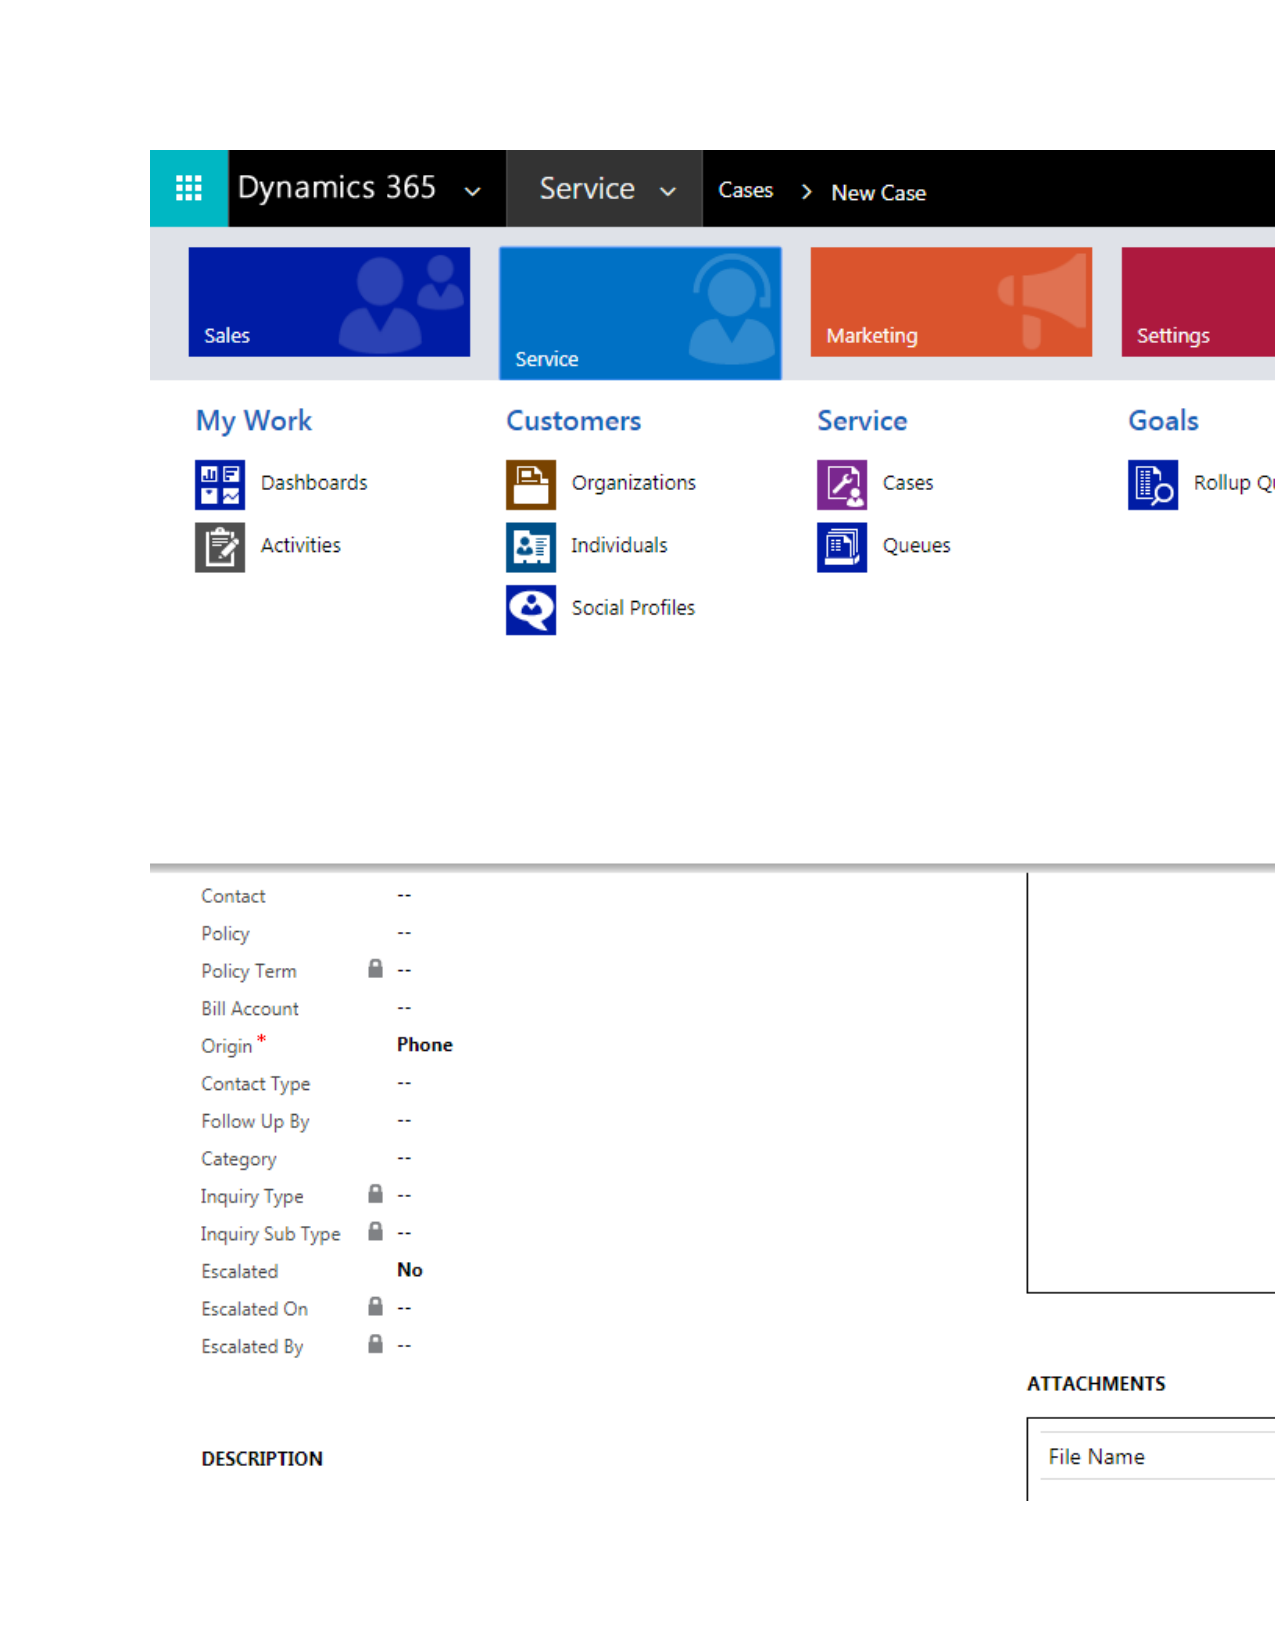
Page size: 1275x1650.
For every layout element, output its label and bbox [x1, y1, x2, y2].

picture [150, 150, 1275, 1501]
